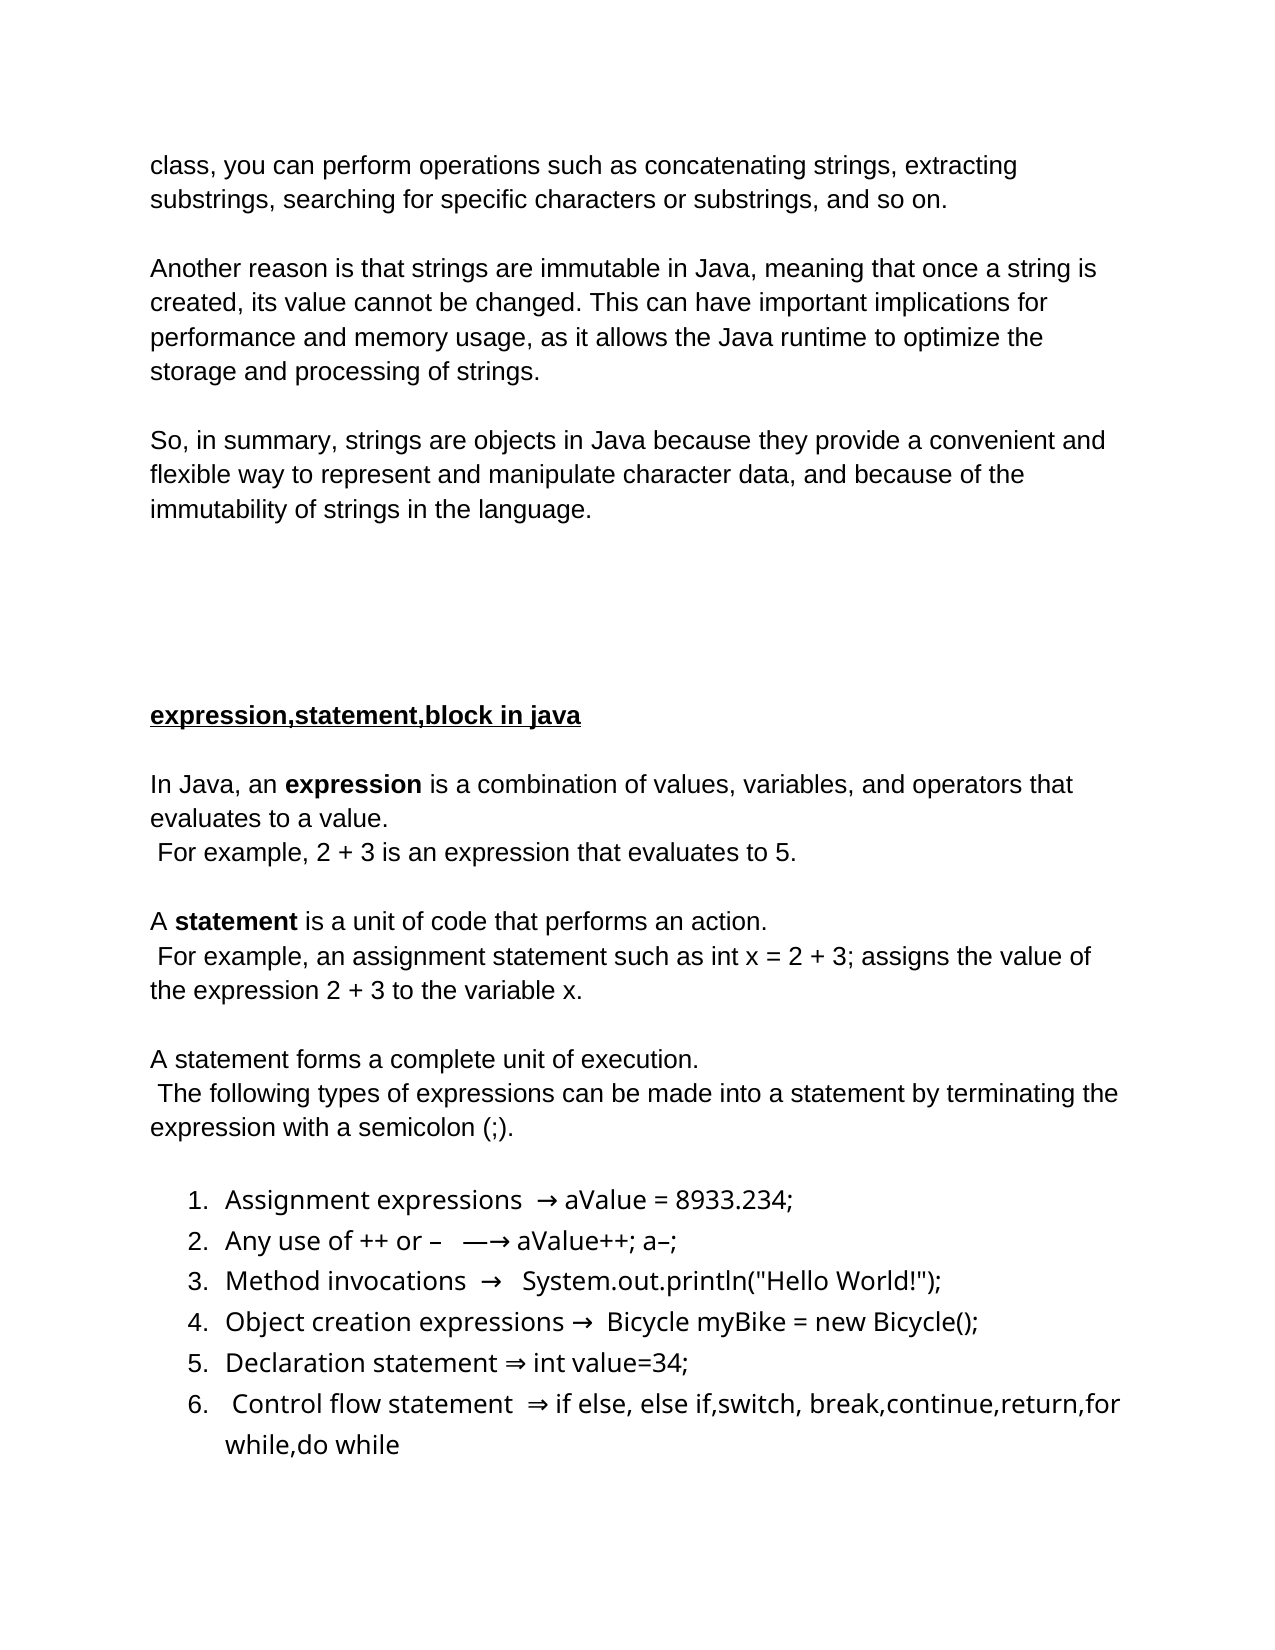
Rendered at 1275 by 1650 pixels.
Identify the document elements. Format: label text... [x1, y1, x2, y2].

text For example, an assignment statement such as int x = 2 + 3; assigns the value of the expression 2 + 3 to the variable x. [150, 941, 1125, 1005]
list Method invocations → System.out.println("Hello World!"); [187, 1263, 1125, 1298]
list Assignment expressions → aValue = 8933.234; [187, 1181, 1125, 1217]
text The following types of expressions can be made into a statement by terminating the expression with a semicolon (;). [150, 1078, 1125, 1142]
text A statement forms a complete unit of execution. [150, 1044, 1125, 1074]
list Object creation expressions → Bicycle myBike = new Bicycle(); [187, 1304, 1125, 1339]
text expression,statement,block in java [150, 700, 1125, 730]
text So, in summary, strings are objects in Java because they provide a convenient and flexible way to represent and manipulate character data, and because of the immutability of strings in the language. [150, 425, 1125, 524]
list Any use of ++ or – —→ aValue++; a–; [187, 1222, 1125, 1258]
text For example, 2 + 3 is an expression that evaluates to 5. [150, 837, 1125, 867]
list Declaration statement ⇒ int value=34; [187, 1344, 1125, 1380]
text A statement is a unit of code that performs an action. [150, 906, 1125, 936]
text Another reason is that strings are immutable in Java, meaning that once a string is created, its value cannot be changed. This can have important implications for performance and memory usage, as it allows the Java runtime to optimize the storage and processing of strings. [150, 253, 1125, 386]
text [150, 150, 1125, 214]
text In Java, an expression is a combination of values, variables, and operators that evaluates to a value. [150, 769, 1125, 833]
list Control flow statement ⇒ if else, else if,switch, break,continue,return,for while,do while [187, 1385, 1125, 1462]
